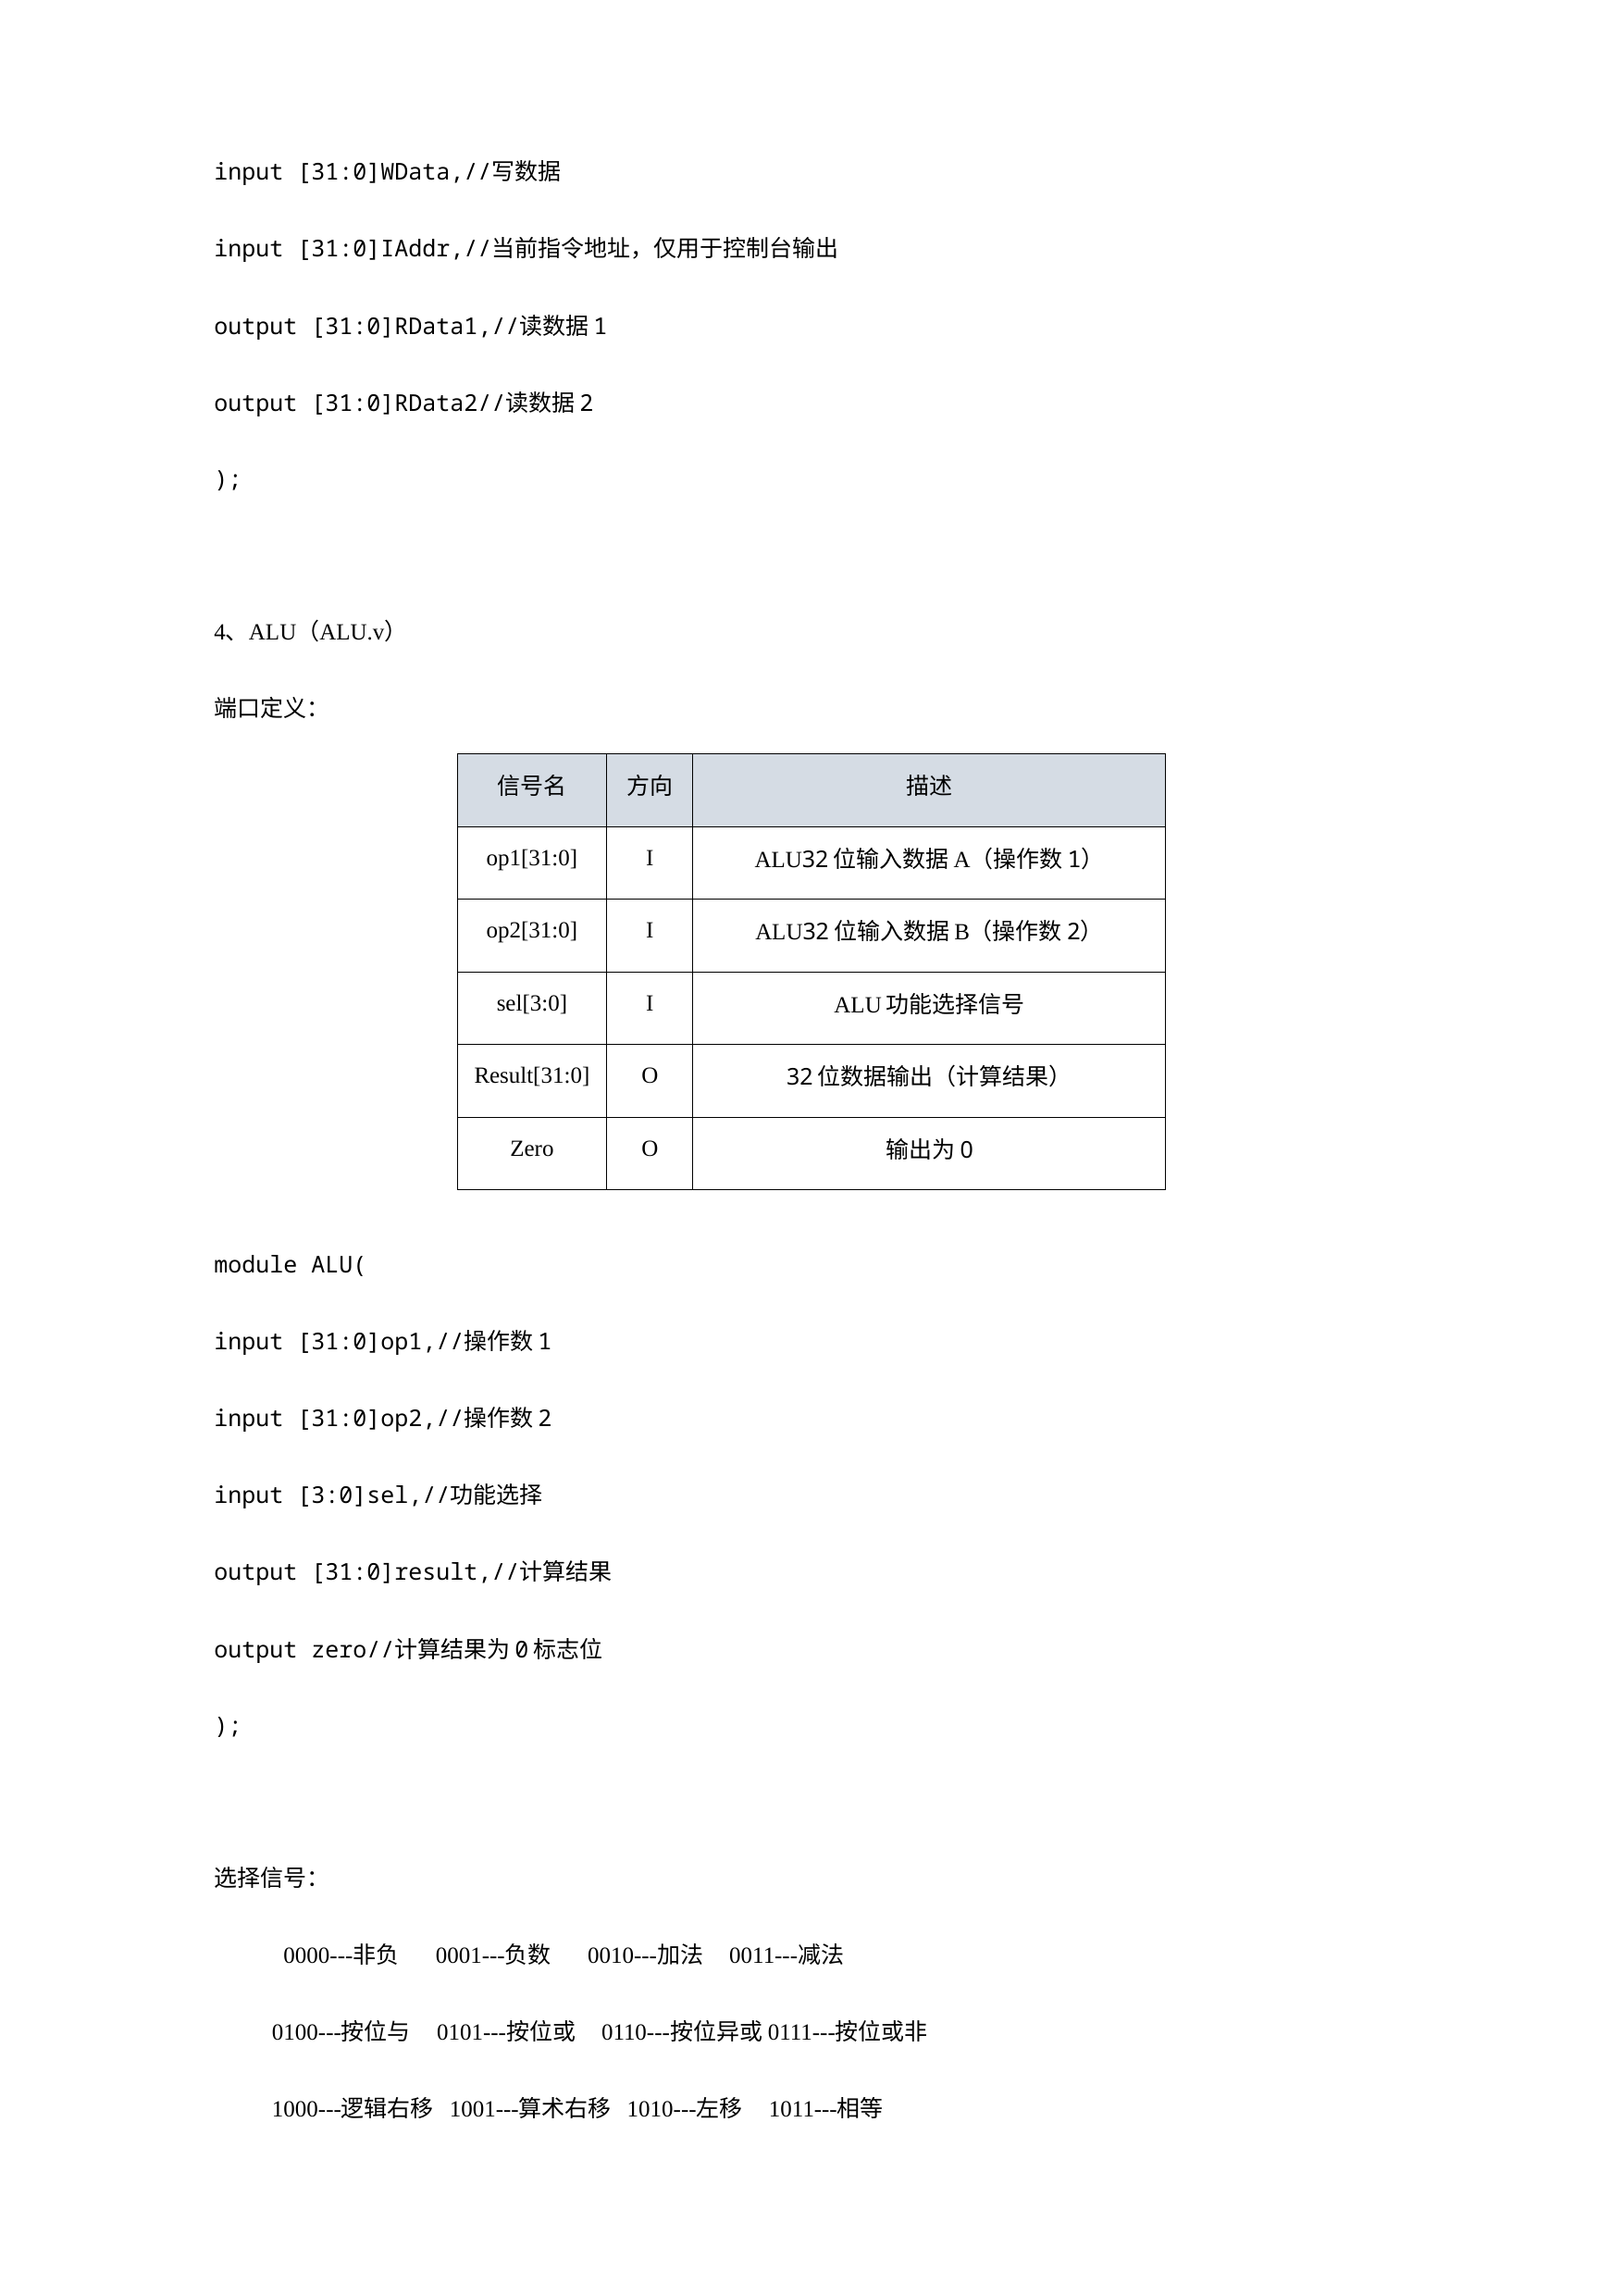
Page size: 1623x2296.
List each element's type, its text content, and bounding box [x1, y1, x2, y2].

table_cell Zero [458, 1118, 606, 1189]
text 1000---逻辑右移 1001---算术右移 1010---左移 1011---相等 [214, 2077, 1449, 2137]
table_cell sel[3:0] [458, 973, 606, 1044]
table_cell Result[31:0] [458, 1045, 606, 1117]
table_cell ALU功能选择信号 [693, 973, 1165, 1044]
table_cell op1[31:0] [458, 827, 606, 899]
table_cell I [607, 827, 692, 899]
table_cell O [607, 1118, 692, 1189]
table_header 信号名 [458, 754, 606, 826]
text input [31:0]op2,//操作数2 [214, 1386, 1449, 1446]
table_cell ALU32位输入数据B（操作数2） [693, 900, 1165, 972]
text input [31:0]WData,//写数据 [214, 140, 1449, 200]
text input [31:0]op1,//操作数1 [214, 1309, 1449, 1370]
text 4、ALU（ALU.v） [214, 600, 1449, 660]
text 0100---按位与 0101---按位或 0110---按位异或 0111---按位或非 [214, 2000, 1449, 2060]
text output [31:0]RData2//读数据2 [214, 371, 1449, 431]
text 选择信号： [214, 1846, 1449, 1906]
text input [31:0]IAddr,//当前指令地址，仅用于控制台输出 [214, 217, 1449, 277]
text output [31:0]result,//计算结果 [214, 1540, 1449, 1600]
text 0000---非负 0001---负数 0010---加法 0011---减法 [214, 1923, 1449, 1983]
table_header 方向 [607, 754, 692, 826]
table_cell I [607, 973, 692, 1044]
table_header 描述 [693, 754, 1165, 826]
text 端口定义： [214, 676, 1449, 737]
text ); [214, 1694, 1449, 1755]
table_cell I [607, 900, 692, 972]
text input [3:0]sel,//功能选择 [214, 1463, 1449, 1523]
table_cell ALU32位输入数据A（操作数1） [693, 827, 1165, 899]
table_cell op2[31:0] [458, 900, 606, 972]
table_cell 32位数据输出（计算结果） [693, 1045, 1165, 1117]
text module ALU( [214, 1234, 1449, 1294]
text output zero//计算结果为0标志位 [214, 1618, 1449, 1678]
table_cell 输出为0 [693, 1118, 1165, 1189]
table_cell O [607, 1045, 692, 1117]
text ); [214, 448, 1449, 508]
text output [31:0]RData1,//读数据1 [214, 294, 1449, 354]
